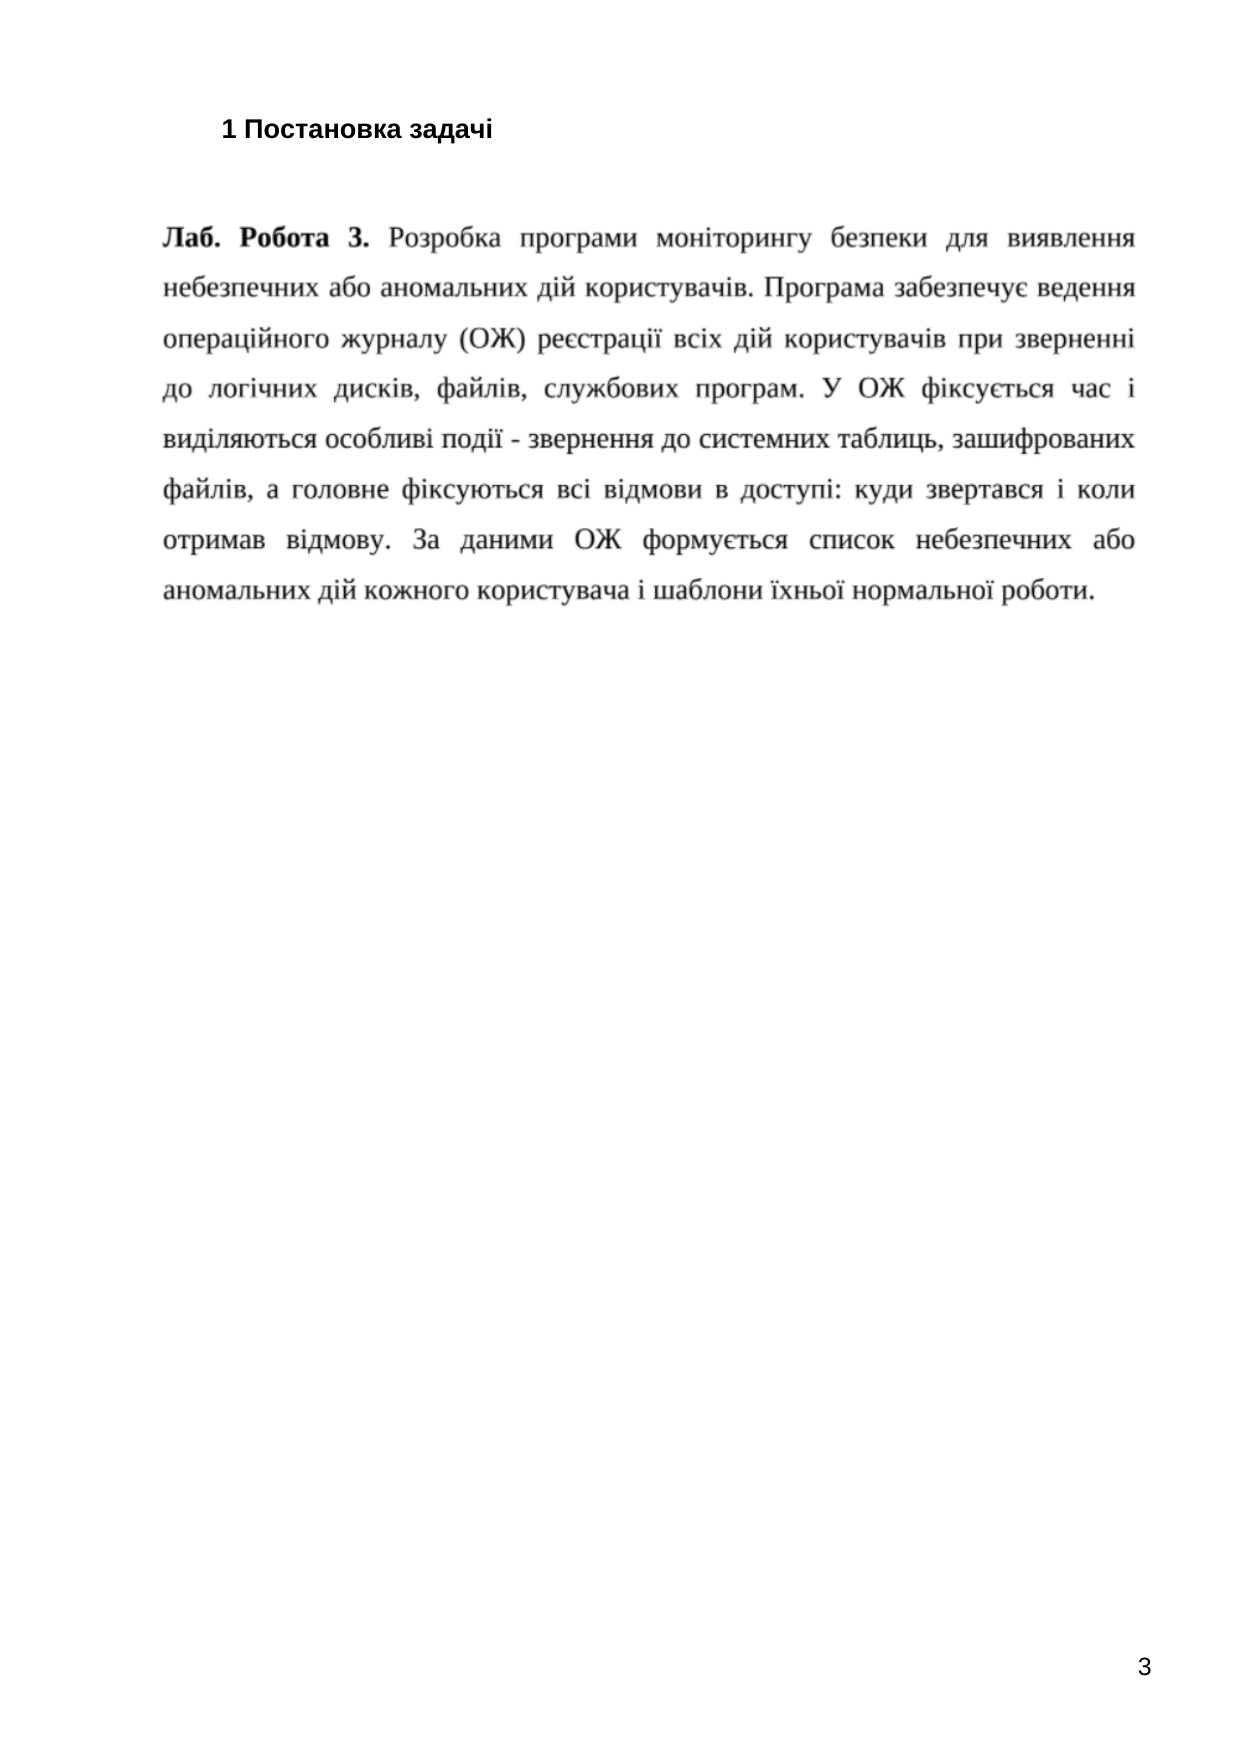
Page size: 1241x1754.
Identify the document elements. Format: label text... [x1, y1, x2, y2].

subtitle 1 Постановка задачі [148, 113, 1152, 145]
picture [147, 208, 1152, 608]
